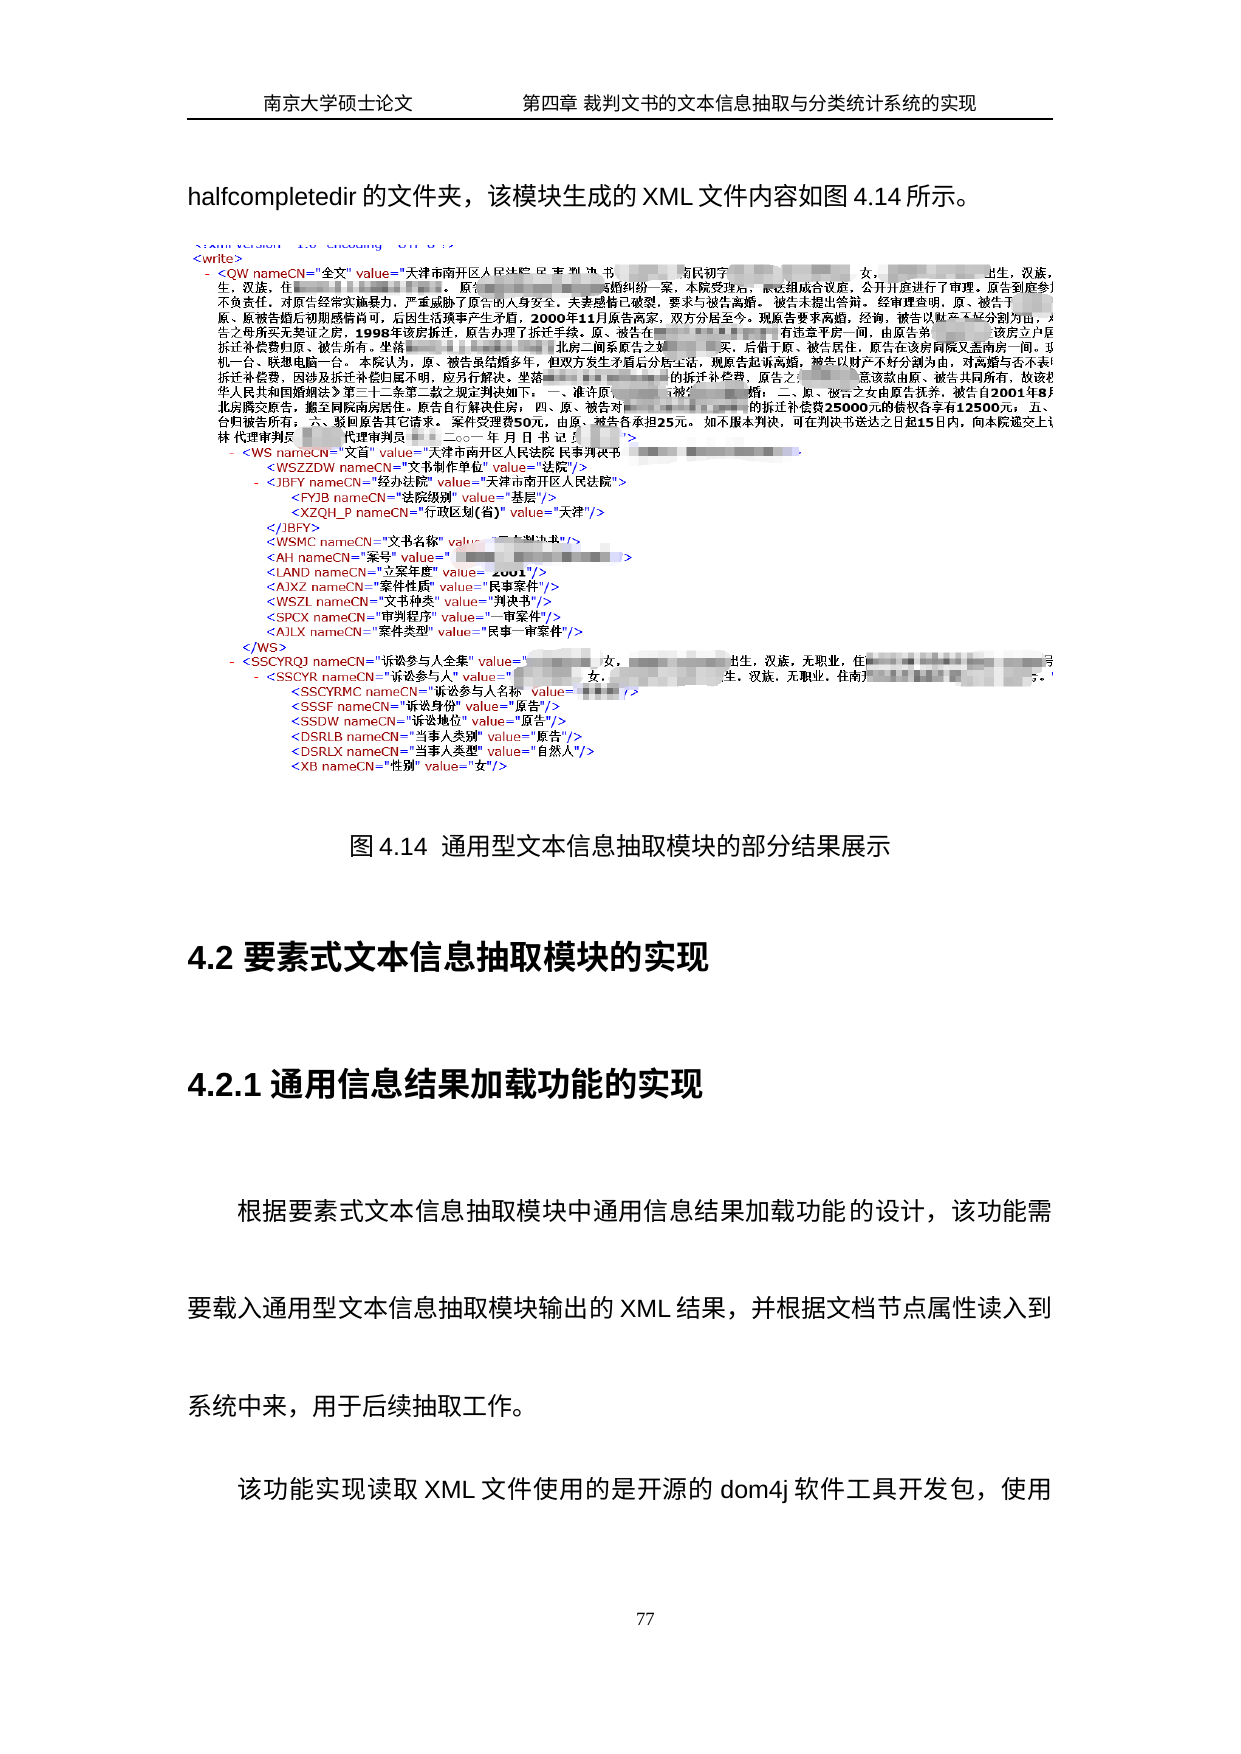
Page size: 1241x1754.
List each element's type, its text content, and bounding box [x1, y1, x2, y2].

subtitle 4.2 要素式文本信息抽取模块的实现 [187, 922, 1053, 987]
picture [187, 245, 1053, 771]
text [187, 1455, 1053, 1520]
subtitle 4.2.1 通用信息结果加载功能的实现 [187, 1049, 1053, 1114]
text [187, 162, 1053, 227]
text 图4.14 通用型文本信息抽取模块的部分结果展示 [187, 812, 1053, 877]
text 根据要素式文本信息抽取模块中通用信息结果加载功能的设计，该功能需要载入通用型文本信息抽取模块输出的XML结果，并根据文档节点属性读入到系统中来，用于后续抽取工作。 [187, 1177, 1053, 1437]
